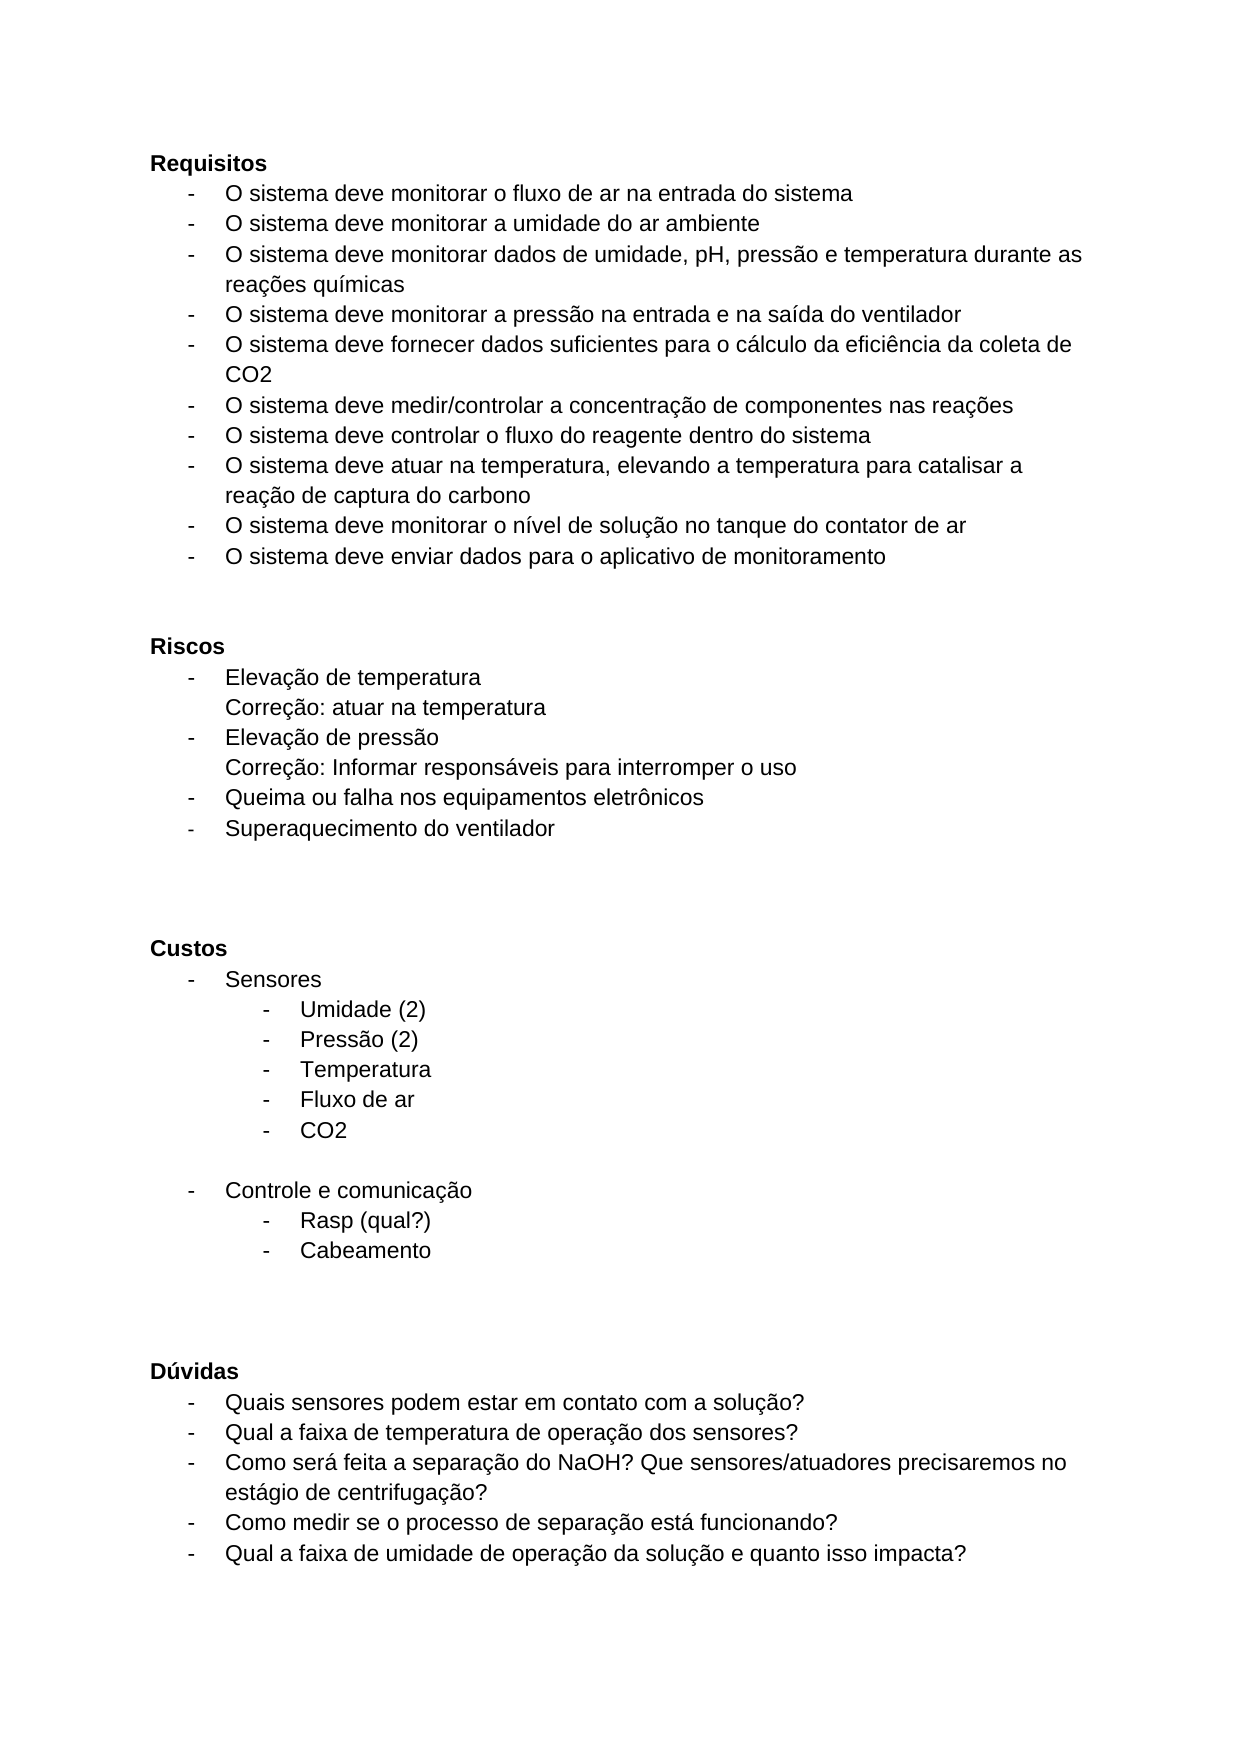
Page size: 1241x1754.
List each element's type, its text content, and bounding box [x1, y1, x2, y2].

list Como medir se o processo de separação está funcionando? [187, 1509, 1090, 1536]
list Queima ou falha nos equipamentos eletrônicos [187, 784, 1090, 811]
text Requisitos [150, 150, 1090, 176]
text Correção: Informar responsáveis para interromper o uso [225, 754, 1090, 781]
list Cabeamento [262, 1237, 1090, 1264]
list O sistema deve monitorar o nível de solução no tanque do contator de ar [187, 512, 1090, 539]
list Temperatura [262, 1056, 1090, 1083]
list Elevação de pressão [187, 724, 1090, 750]
list Fluxo de ar [262, 1086, 1090, 1113]
text Correção: atuar na temperatura [225, 694, 1090, 720]
list O sistema deve monitorar a pressão na entrada e na saída do ventilador [187, 301, 1090, 327]
list Qual a faixa de umidade de operação da solução e quanto isso impacta? [187, 1539, 1090, 1566]
list Como será feita a separação do NaOH? Que sensores/atuadores precisaremos no estágio de centrifugação? [187, 1449, 1090, 1506]
list Pressão (2) [262, 1026, 1090, 1052]
list O sistema deve monitorar dados de umidade, pH, pressão e temperatura durante as reações químicas [187, 241, 1090, 297]
list Superaquecimento do ventilador [187, 814, 1090, 841]
text Riscos [150, 633, 1090, 660]
list O sistema deve atuar na temperatura, elevando a temperatura para catalisar a reação de captura do carbono [187, 452, 1090, 509]
list Controle e comunicação [187, 1177, 1090, 1203]
list Sensores [187, 966, 1090, 992]
list CO2 [262, 1117, 1090, 1143]
list Rasp (qual?) [262, 1207, 1090, 1234]
list Quais sensores podem estar em contato com a solução? [187, 1388, 1090, 1415]
list Umidade (2) [262, 996, 1090, 1022]
list O sistema deve monitorar a umidade do ar ambiente [187, 210, 1090, 237]
list O sistema deve medir/controlar a concentração de componentes nas reações [187, 392, 1090, 418]
list Qual a faixa de temperatura de operação dos sensores? [187, 1419, 1090, 1445]
list O sistema deve fornecer dados suficientes para o cálculo da eficiência da coleta de CO2 [187, 331, 1090, 388]
list Elevação de temperatura [187, 663, 1090, 690]
text Custos [150, 935, 1090, 962]
text Dúvidas [150, 1358, 1090, 1385]
list O sistema deve controlar o fluxo do reagente dentro do sistema [187, 422, 1090, 448]
list O sistema deve enviar dados para o aplicativo de monitoramento [187, 543, 1090, 569]
list O sistema deve monitorar o fluxo de ar na entrada do sistema [187, 180, 1090, 207]
